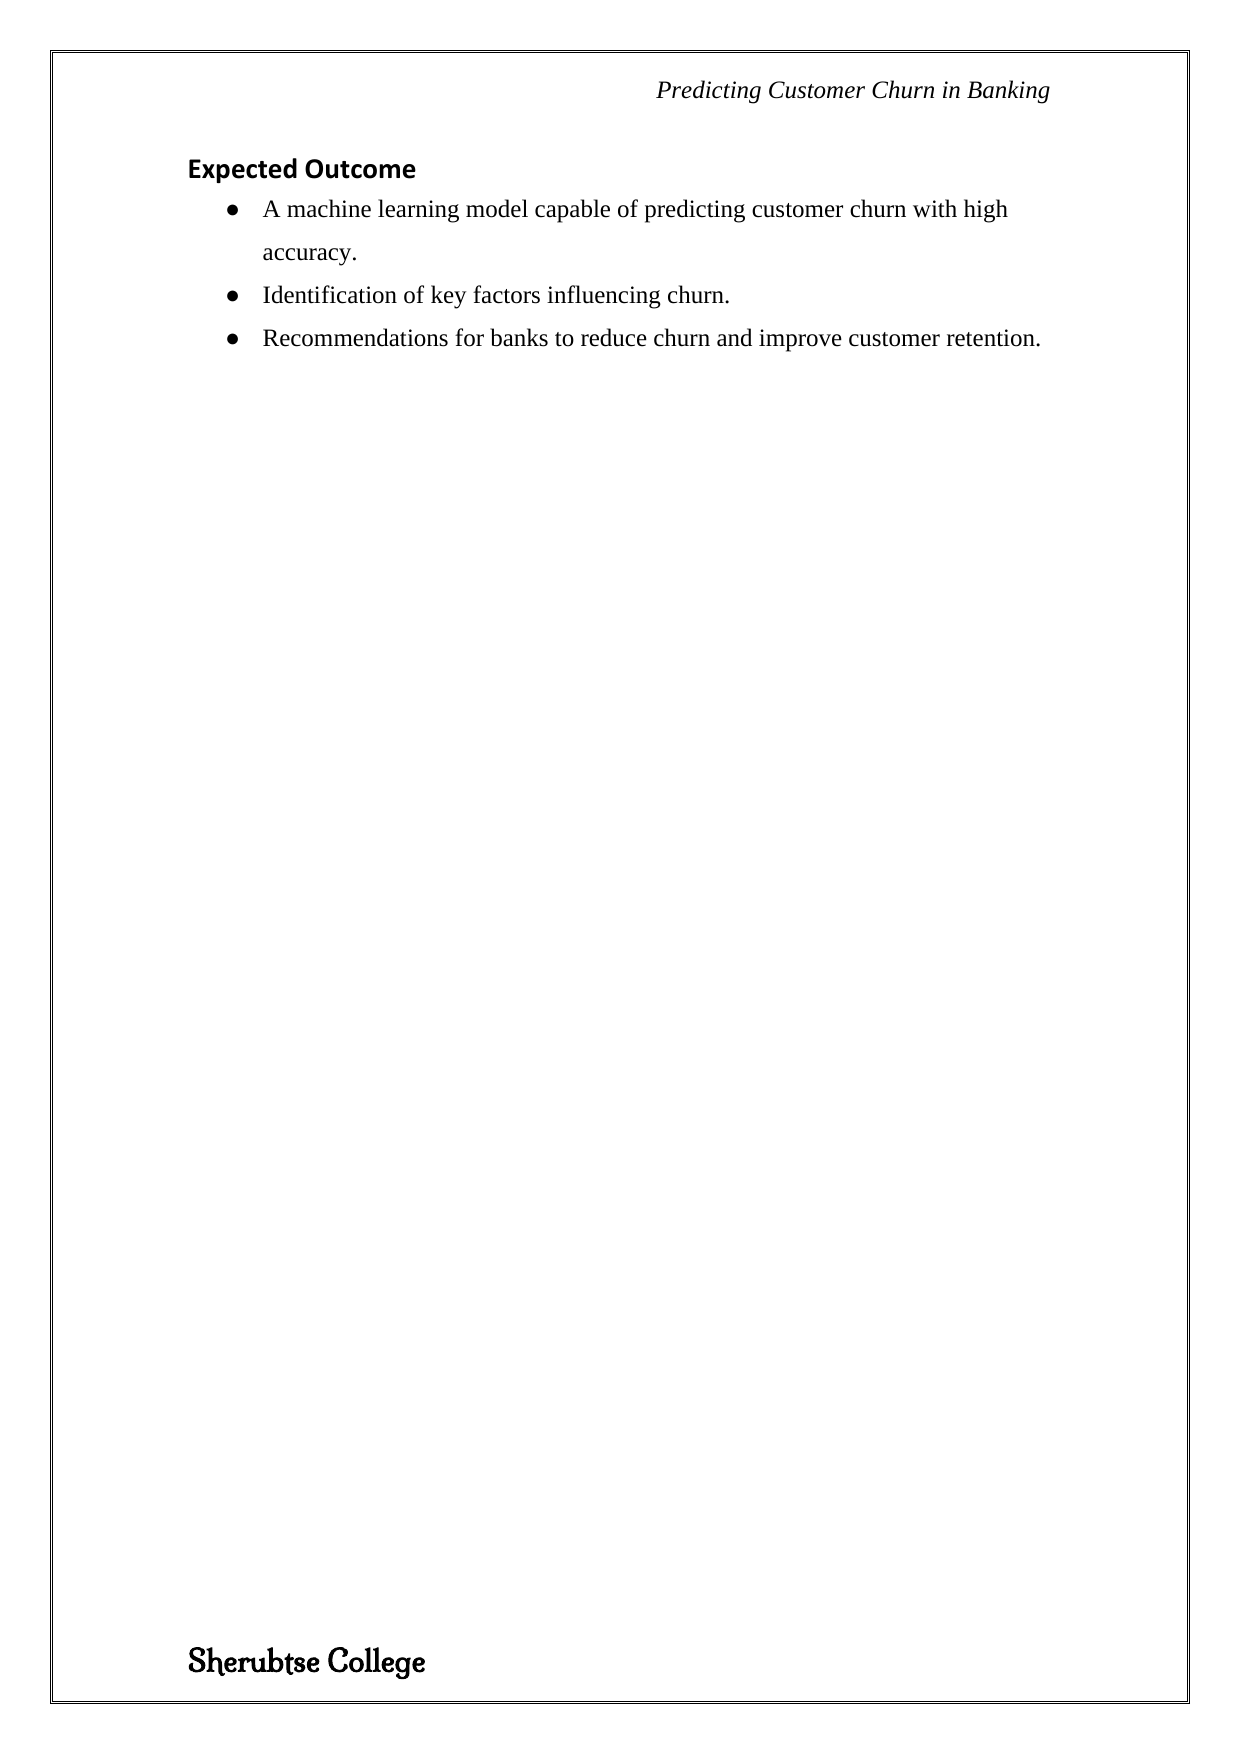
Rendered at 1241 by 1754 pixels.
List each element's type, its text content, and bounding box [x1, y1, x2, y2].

list A machine learning model capable of predicting customer churn with high accuracy. [225, 194, 1053, 266]
list Recommendations for banks to reduce churn and improve customer retention. [225, 323, 1053, 352]
subtitle Expected Outcome [187, 150, 1053, 186]
list Identification of key factors influencing churn. [225, 280, 1053, 309]
